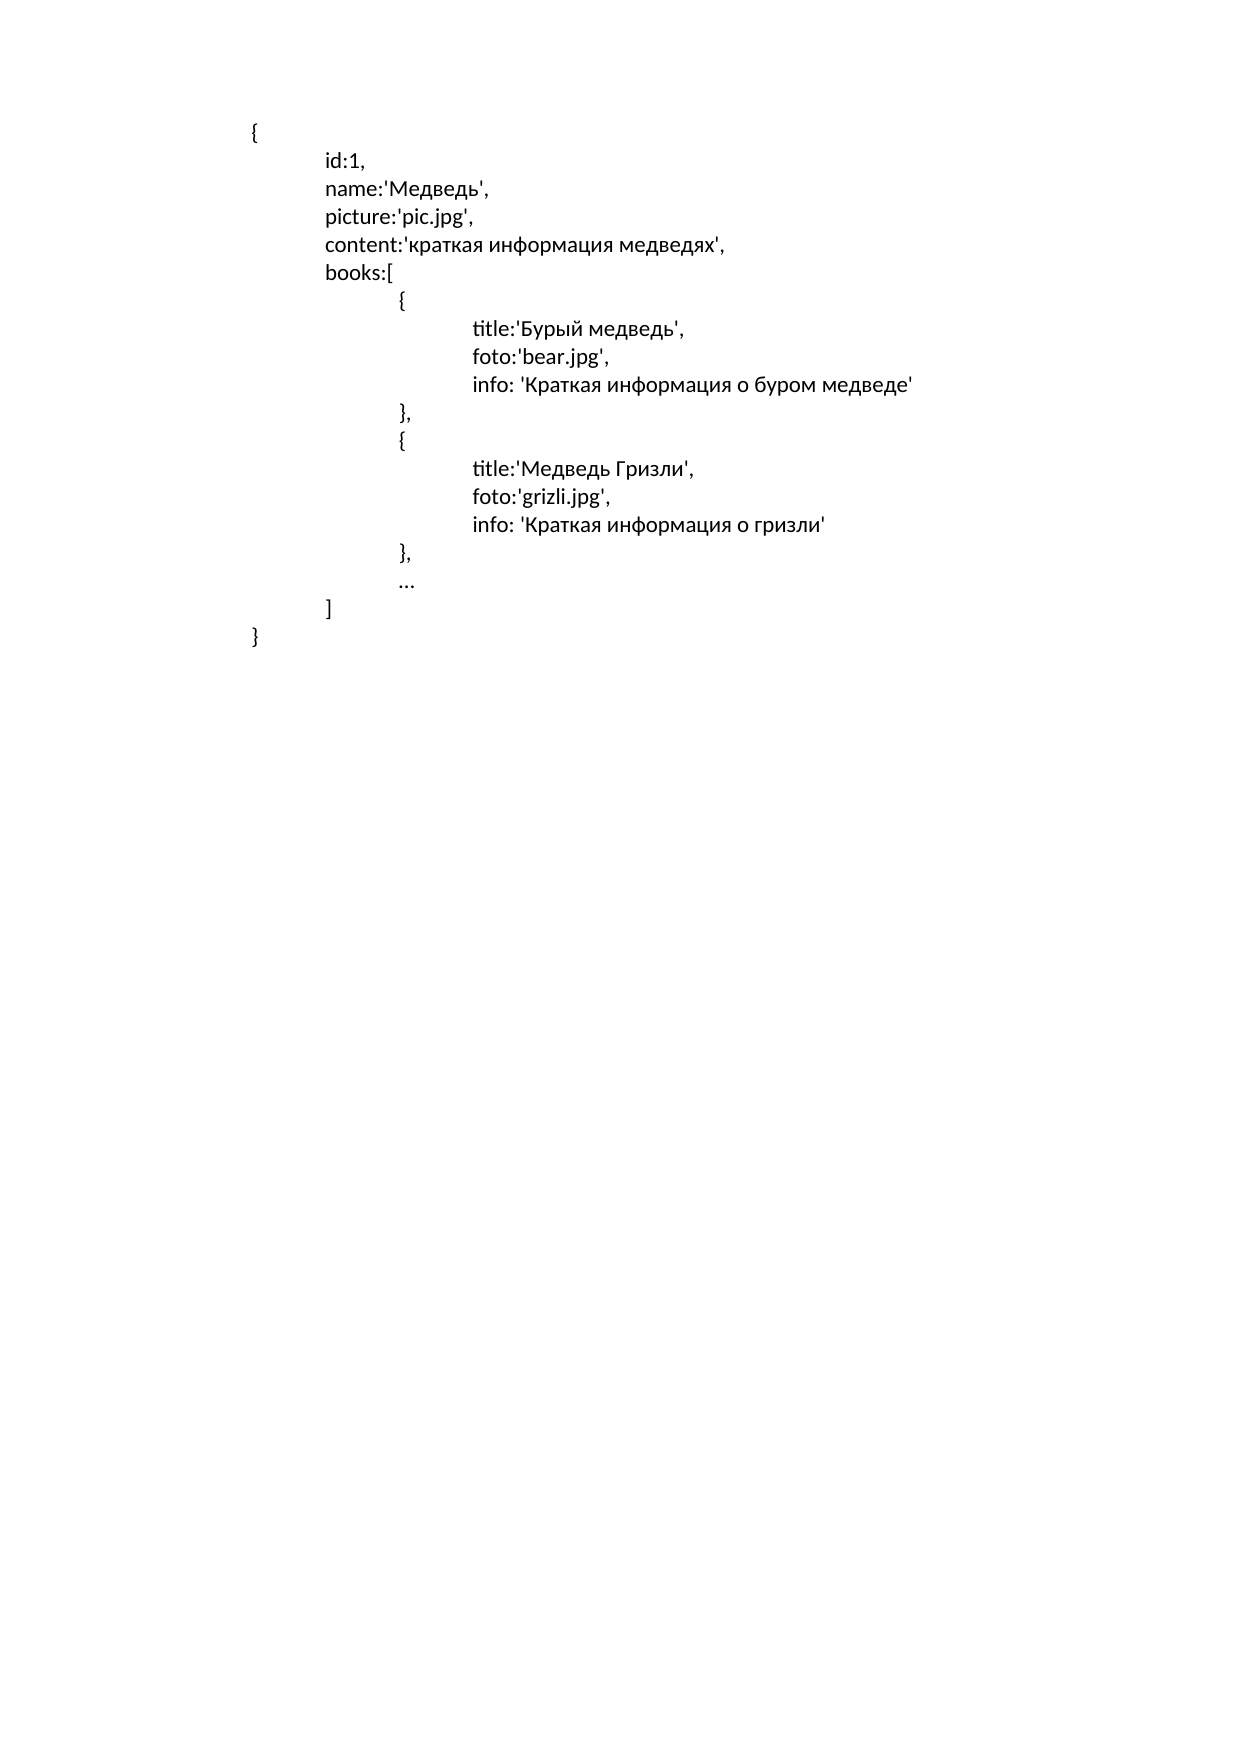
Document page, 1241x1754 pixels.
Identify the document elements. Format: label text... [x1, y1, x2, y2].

text { [177, 286, 1152, 314]
text }, [177, 538, 1152, 566]
text picture:'pic.jpg', [177, 202, 1152, 230]
text { [177, 118, 1152, 146]
text id:1, [177, 146, 1152, 174]
text … [177, 566, 1152, 594]
text title:'Бурый медведь', [177, 314, 1152, 342]
text info: 'Краткая информация о гризли' [177, 510, 1152, 538]
text foto:'bear.jpg', [177, 342, 1152, 370]
text ] [177, 594, 1152, 622]
text info: 'Краткая информация о буром медведе' [177, 370, 1152, 398]
text name:'Медведь', [177, 174, 1152, 202]
text }, [177, 398, 1152, 426]
text content:'краткая информация медведях', [177, 230, 1152, 258]
text } [177, 622, 1152, 651]
text books:[ [177, 258, 1152, 286]
text title:'Медведь Гризли', [177, 454, 1152, 482]
text { [177, 426, 1152, 454]
text foto:'grizli.jpg', [177, 482, 1152, 510]
